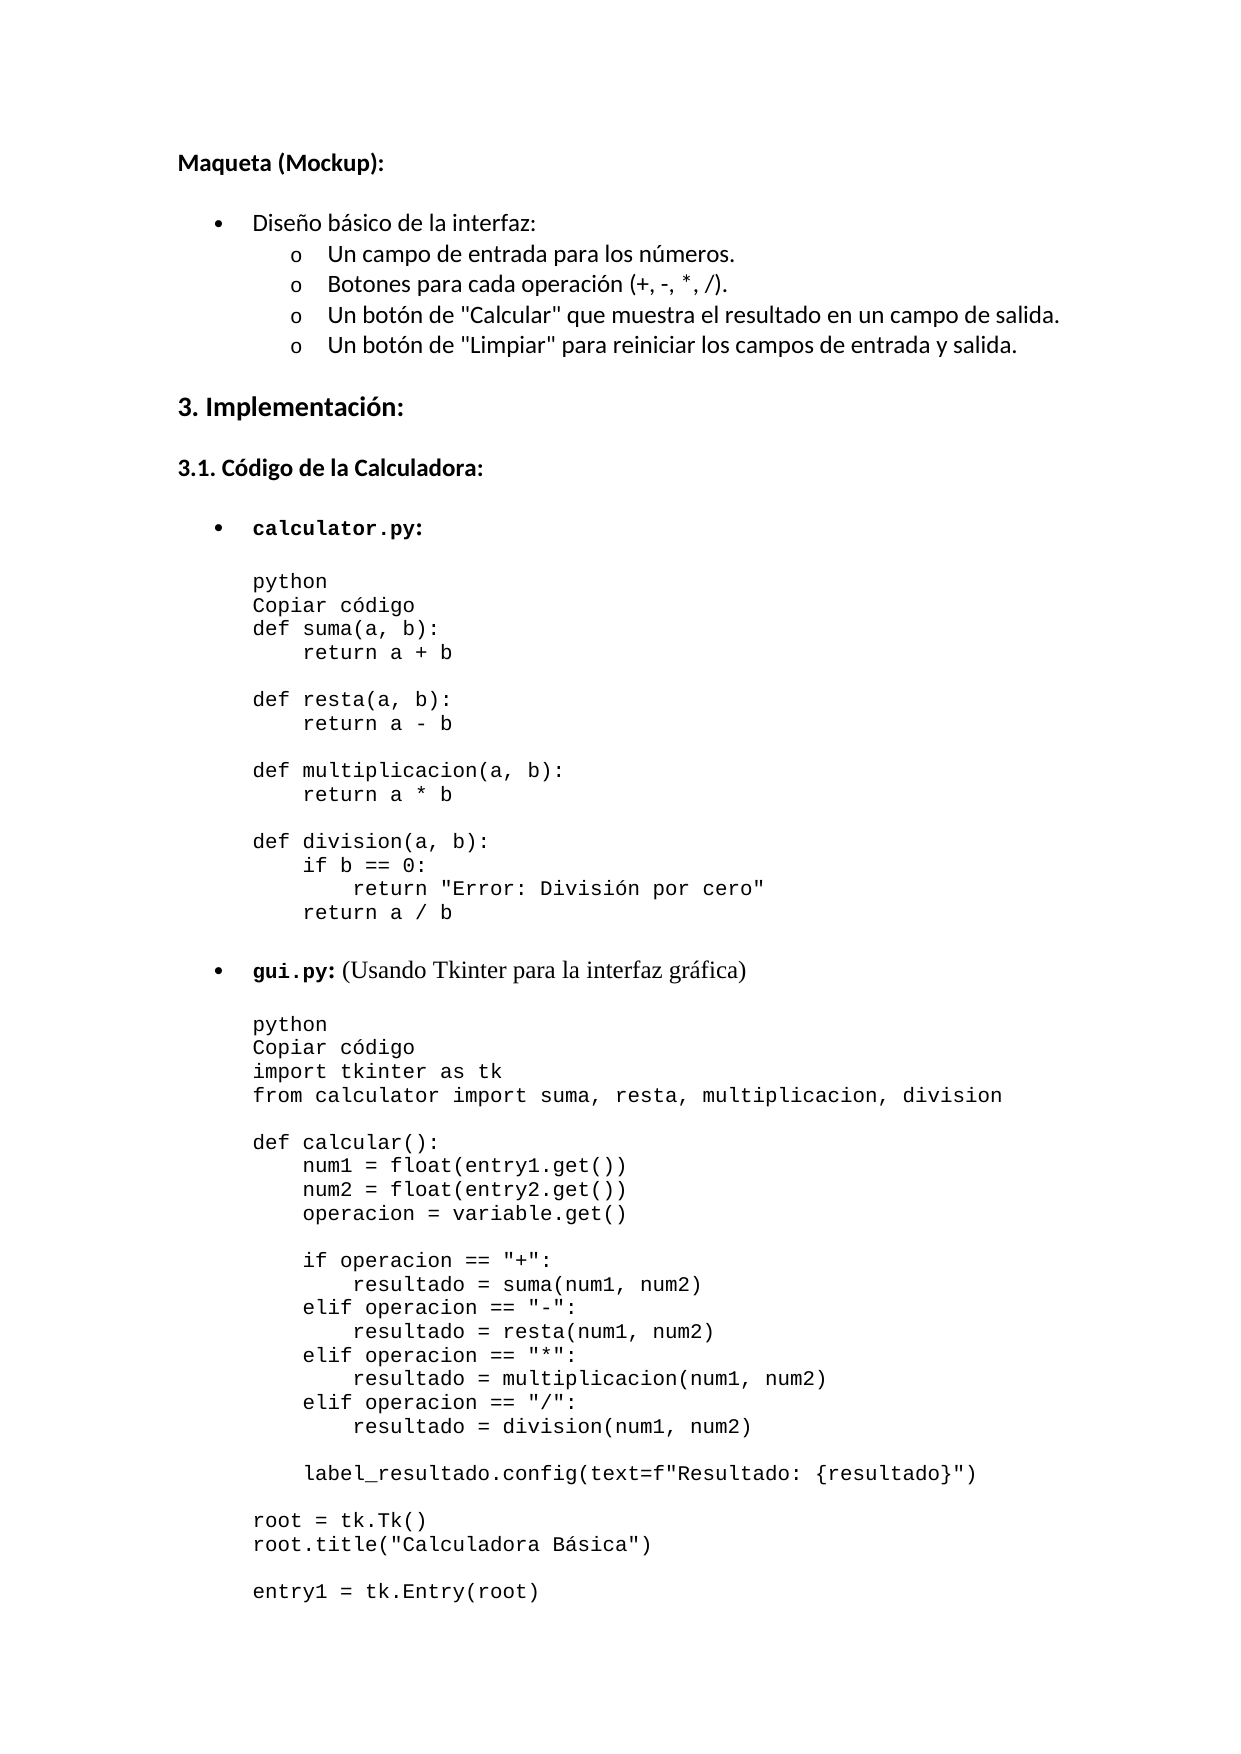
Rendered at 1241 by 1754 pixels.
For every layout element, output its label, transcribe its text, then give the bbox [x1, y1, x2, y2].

list Un botón de "Calcular" que muestra el resultado en un campo de salida. [290, 299, 1063, 329]
text python [252, 571, 1063, 595]
text operacion = variable.get() [252, 1203, 1063, 1226]
text python [252, 1014, 1063, 1037]
text 3.1. Código de la Calculadora: [177, 453, 1063, 483]
text resultado = suma(num1, num2) [252, 1274, 1063, 1297]
list Un botón de "Limpiar" para reiniciar los campos de entrada y salida. [290, 329, 1063, 360]
text 3. Implementación: [177, 389, 1063, 423]
text elif operacion == "*": [252, 1345, 1063, 1368]
text if b == 0: [252, 855, 1063, 878]
text return a * b [252, 784, 1063, 807]
list Diseño básico de la interfaz: [215, 207, 1063, 238]
text def resta(a, b): [252, 689, 1063, 713]
text resultado = multiplicacion(num1, num2) [252, 1368, 1063, 1392]
text def calcular(): [252, 1132, 1063, 1156]
text resultado = resta(num1, num2) [252, 1321, 1063, 1345]
text if operacion == "+": [252, 1250, 1063, 1274]
text from calculator import suma, resta, multiplicacion, division [252, 1084, 1063, 1108]
text def suma(a, b): [252, 618, 1063, 642]
text root = tk.Tk() [252, 1510, 1063, 1534]
text Copiar código [252, 1037, 1063, 1061]
text return a + b [252, 642, 1063, 666]
text num1 = float(entry1.get()) [252, 1156, 1063, 1179]
text label_resultado.config(text=f"Resultado: {resultado}") [252, 1463, 1063, 1487]
list gui.py: (Usando Tkinter para la interfaz gráfica) [215, 955, 1063, 984]
text return a - b [252, 713, 1063, 737]
text Maqueta (Mockup): [177, 148, 1063, 178]
text resultado = division(num1, num2) [252, 1416, 1063, 1439]
text num2 = float(entry2.get()) [252, 1179, 1063, 1203]
list calculator.py: [215, 512, 1063, 542]
text elif operacion == "-": [252, 1297, 1063, 1321]
text def multiplicacion(a, b): [252, 760, 1063, 784]
text def division(a, b): [252, 831, 1063, 855]
text entry1 = tk.Entry(root) [252, 1581, 1063, 1605]
list Un campo de entrada para los números. [290, 238, 1063, 268]
text root.title("Calculadora Básica") [252, 1534, 1063, 1557]
text return "Error: División por cero" [252, 878, 1063, 902]
text Copiar código [252, 595, 1063, 618]
text elif operacion == "/": [252, 1392, 1063, 1416]
list Botones para cada operación (+, -, *, /). [290, 268, 1063, 299]
text return a / b [252, 902, 1063, 926]
text import tkinter as tk [252, 1061, 1063, 1084]
